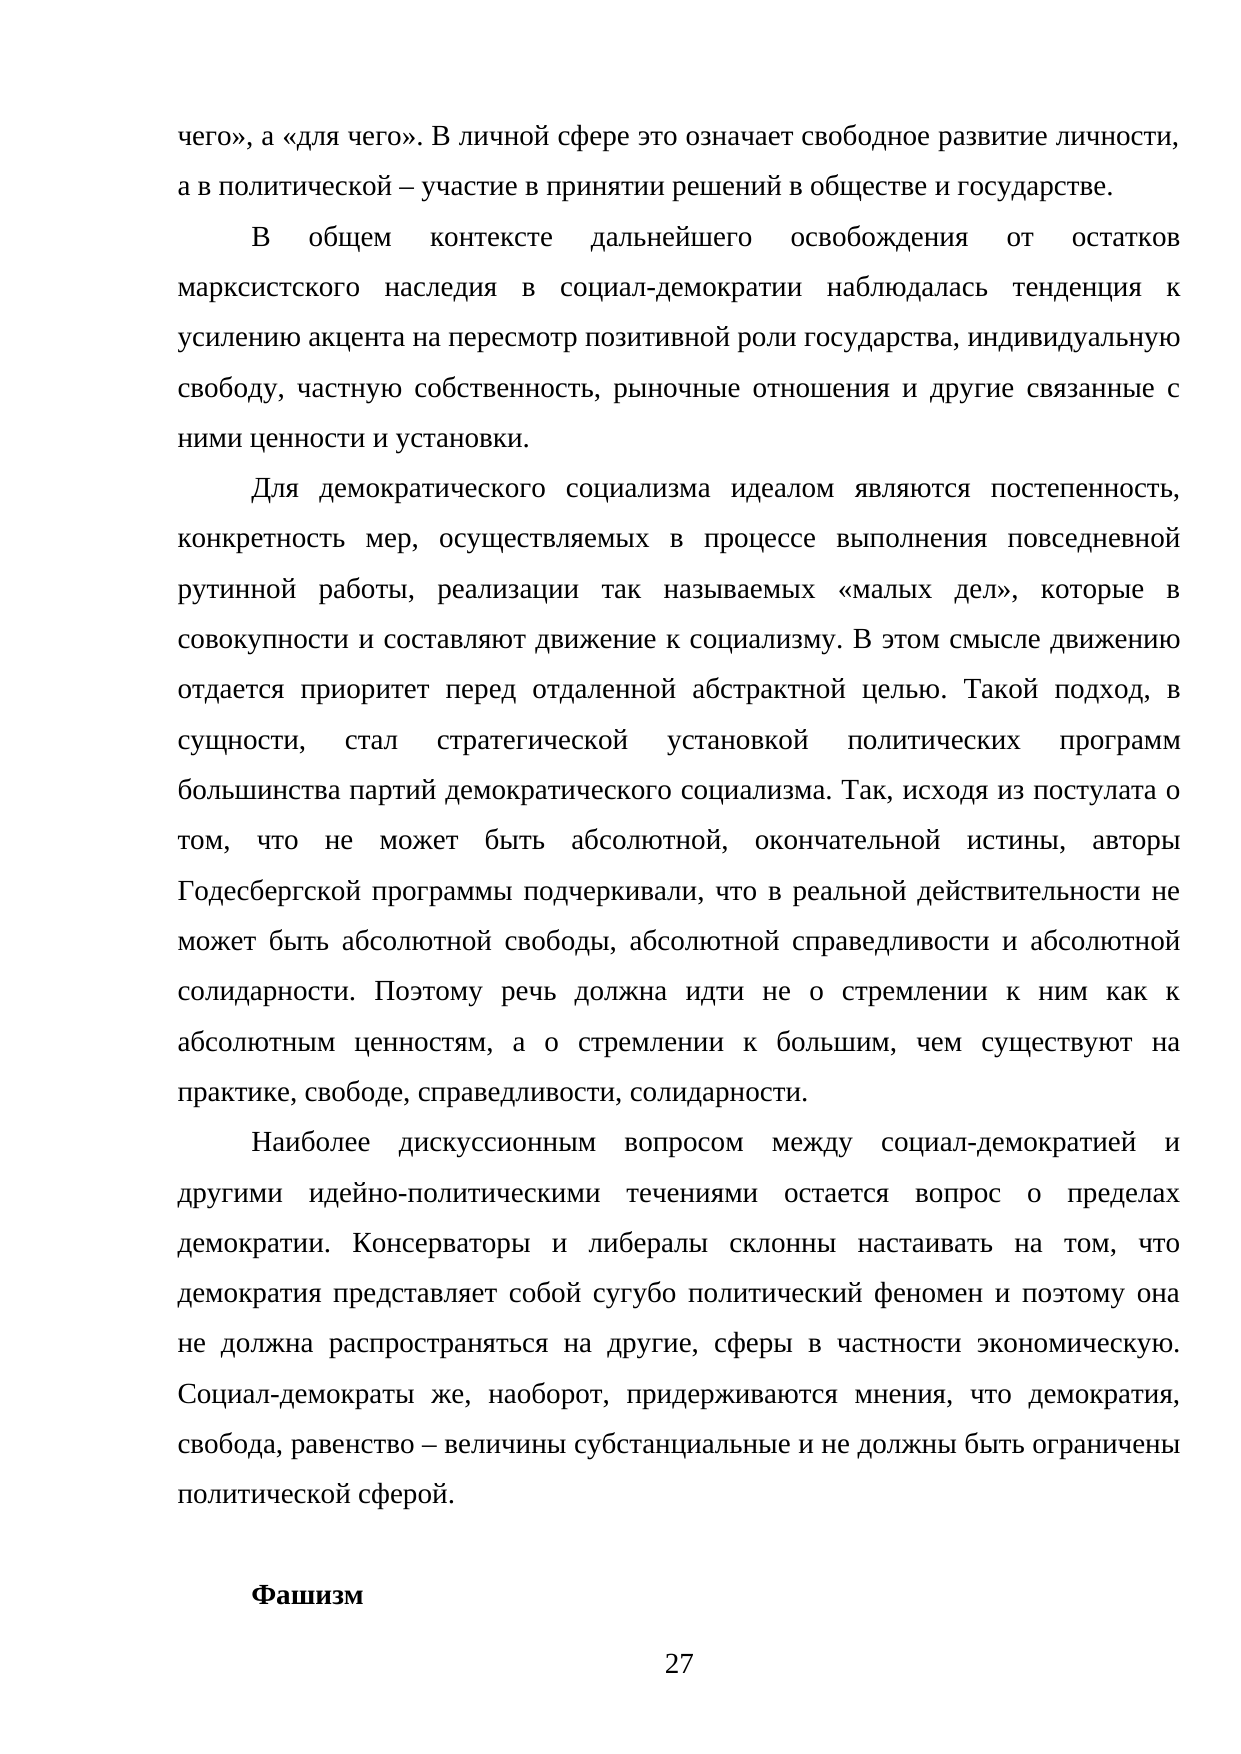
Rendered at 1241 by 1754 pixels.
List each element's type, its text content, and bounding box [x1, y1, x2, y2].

text Для демократического социализма идеалом являются постепенность, конкретность мер, осуществляемых в процессе выполнения повседневной рутинной работы, реализации так называемых «малых дел», которые в совокупности и составляют движение к социализму. В этом смысле движению отдается приоритет перед отдаленной абстрактной целью. Такой подход, в сущности, стал стратегической установкой политических программ большинства партий демократического социализма. Так, исходя из постулата о том, что не может быть абсолютной, окончательной истины, авторы Годесбергской программы подчеркивали, что в реальной действительности не может быть абсолютной свободы, абсолютной справедливости и абсолютной солидарности. Поэтому речь должна идти не о стремлении к ним как к абсолютным ценностям, а о стремлении к большим, чем существуют на практике, свободе, справедливости, солидарности. [177, 470, 1181, 1108]
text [177, 118, 1181, 202]
text В общем контексте дальнейшего освобождения от остатков марксистского наследия в социал-демократии наблюдалась тенденция к усилению акцента на пересмотр позитивной роли государства, индивидуальную свободу, частную собственность, рыночные отношения и другие связанные с ними ценности и установки. [177, 219, 1181, 453]
text Наиболее дискуссионным вопросом между социал-демократией и другими идейно-политическими течениями остается вопрос о пределах демократии. Консерваторы и либералы склонны настаивать на том, что демократия представляет собой сугубо политический феномен и поэтому она не должна распространяться на другие, сферы в частности экономическую. Социал-демократы же, наоборот, придерживаются мнения, что демократия, свобода, равенство – величины субстанциальные и не должны быть ограничены политической сферой. [177, 1124, 1181, 1510]
text Фашизм [177, 1577, 1181, 1611]
